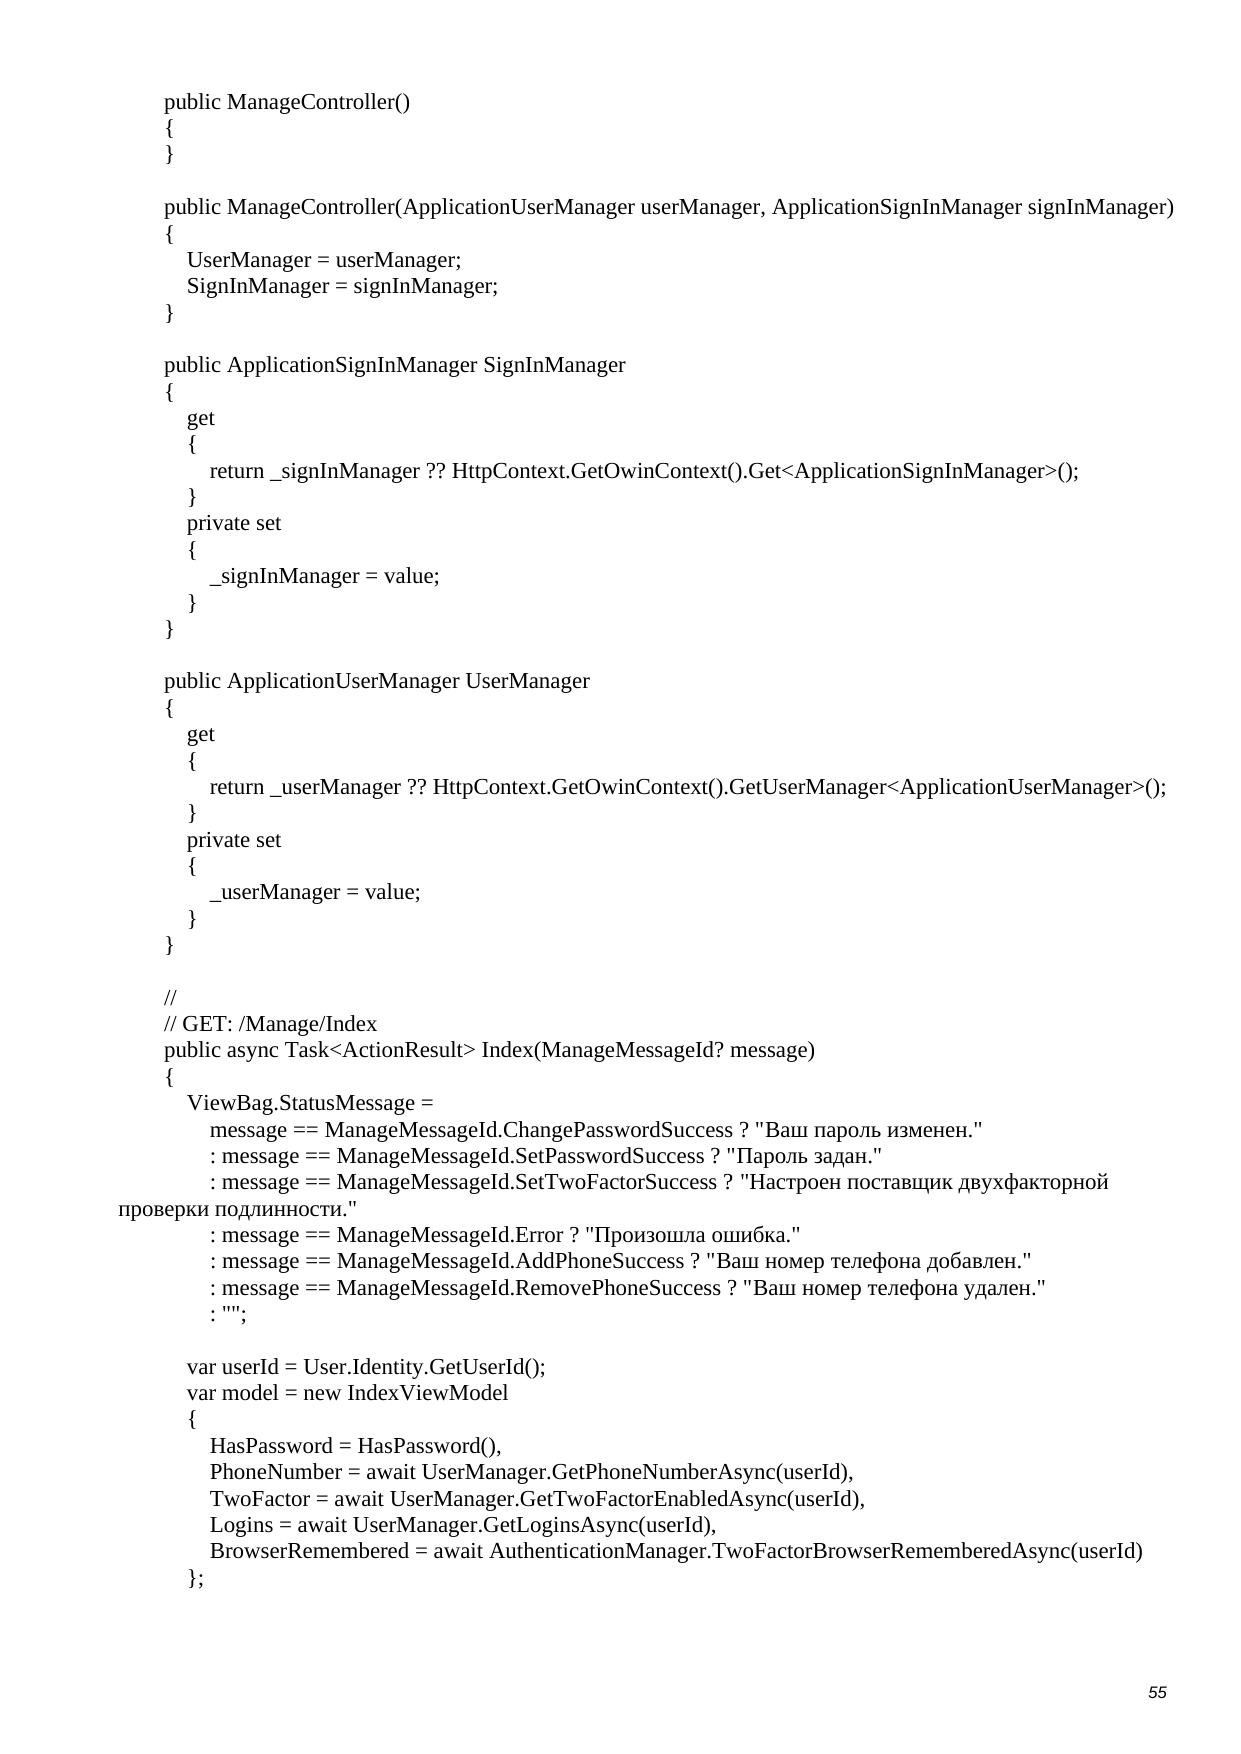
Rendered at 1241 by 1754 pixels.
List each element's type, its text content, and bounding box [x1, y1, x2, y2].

text HasPassword = HasPassword(), [118, 1432, 1194, 1458]
text : message == ManageMessageId.SetTwoFactorSuccess ? "Настроен поставщик двухфакторной проверки подлинности." [118, 1168, 1194, 1221]
text Logins = await UserManager.GetLoginsAsync(userId), [118, 1511, 1194, 1537]
text { [118, 219, 1194, 246]
text private set [118, 826, 1194, 852]
text public ApplicationUserManager UserManager [118, 668, 1194, 694]
text } [118, 483, 1194, 509]
text private set [118, 509, 1194, 536]
text { [118, 378, 1194, 404]
text var model = new IndexViewModel [118, 1379, 1194, 1406]
text { [118, 114, 1194, 141]
text message == ManageMessageId.ChangePasswordSuccess ? "Ваш пароль изменен." [118, 1116, 1194, 1142]
text { [118, 852, 1194, 878]
text return _signInManager ?? HttpContext.GetOwinContext().Get<ApplicationSignInManager>(); [118, 457, 1194, 483]
text var userId = User.Identity.GetUserId(); [118, 1353, 1194, 1379]
text // GET: /Manage/Index [118, 1010, 1194, 1037]
text SignInManager = signInManager; [118, 272, 1194, 299]
text _signInManager = value; [118, 562, 1194, 588]
text } [118, 799, 1194, 826]
text }; [118, 1564, 1194, 1590]
text ViewBag.StatusMessage = [118, 1089, 1194, 1116]
text : message == ManageMessageId.AddPhoneSuccess ? "Ваш номер телефона добавлен." [118, 1247, 1194, 1274]
text get [118, 720, 1194, 747]
text : message == ManageMessageId.SetPasswordSuccess ? "Пароль задан." [118, 1142, 1194, 1168]
text : message == ManageMessageId.RemovePhoneSuccess ? "Ваш номер телефона удален." [118, 1274, 1194, 1300]
text public ManageController() [118, 88, 1194, 114]
text { [118, 1063, 1194, 1089]
text get [118, 404, 1194, 430]
text UserManager = userManager; [118, 246, 1194, 272]
text public ApplicationSignInManager SignInManager [118, 351, 1194, 378]
text } [118, 905, 1194, 931]
text PhoneNumber = await UserManager.GetPhoneNumberAsync(userId), [118, 1458, 1194, 1484]
text TwoFactor = await UserManager.GetTwoFactorEnabledAsync(userId), [118, 1484, 1194, 1511]
text } [118, 615, 1194, 641]
text } [118, 141, 1194, 167]
text BrowserRemembered = await AuthenticationManager.TwoFactorBrowserRememberedAsync(userId) [118, 1537, 1194, 1564]
text { [118, 747, 1194, 773]
text { [118, 430, 1194, 457]
text { [118, 536, 1194, 562]
text : message == ManageMessageId.Error ? "Произошла ошибка." [118, 1221, 1194, 1247]
text { [118, 1406, 1194, 1432]
text // [118, 984, 1194, 1010]
text return _userManager ?? HttpContext.GetOwinContext().GetUserManager<ApplicationUserManager>(); [118, 773, 1194, 799]
text public async Task<ActionResult> Index(ManageMessageId? message) [118, 1037, 1194, 1063]
text public ManageController(ApplicationUserManager userManager, ApplicationSignInManager signInManager) [118, 193, 1194, 219]
text } [118, 588, 1194, 615]
text } [118, 299, 1194, 325]
text _userManager = value; [118, 878, 1194, 905]
text } [118, 931, 1194, 957]
text : ""; [118, 1300, 1194, 1326]
text { [118, 694, 1194, 720]
